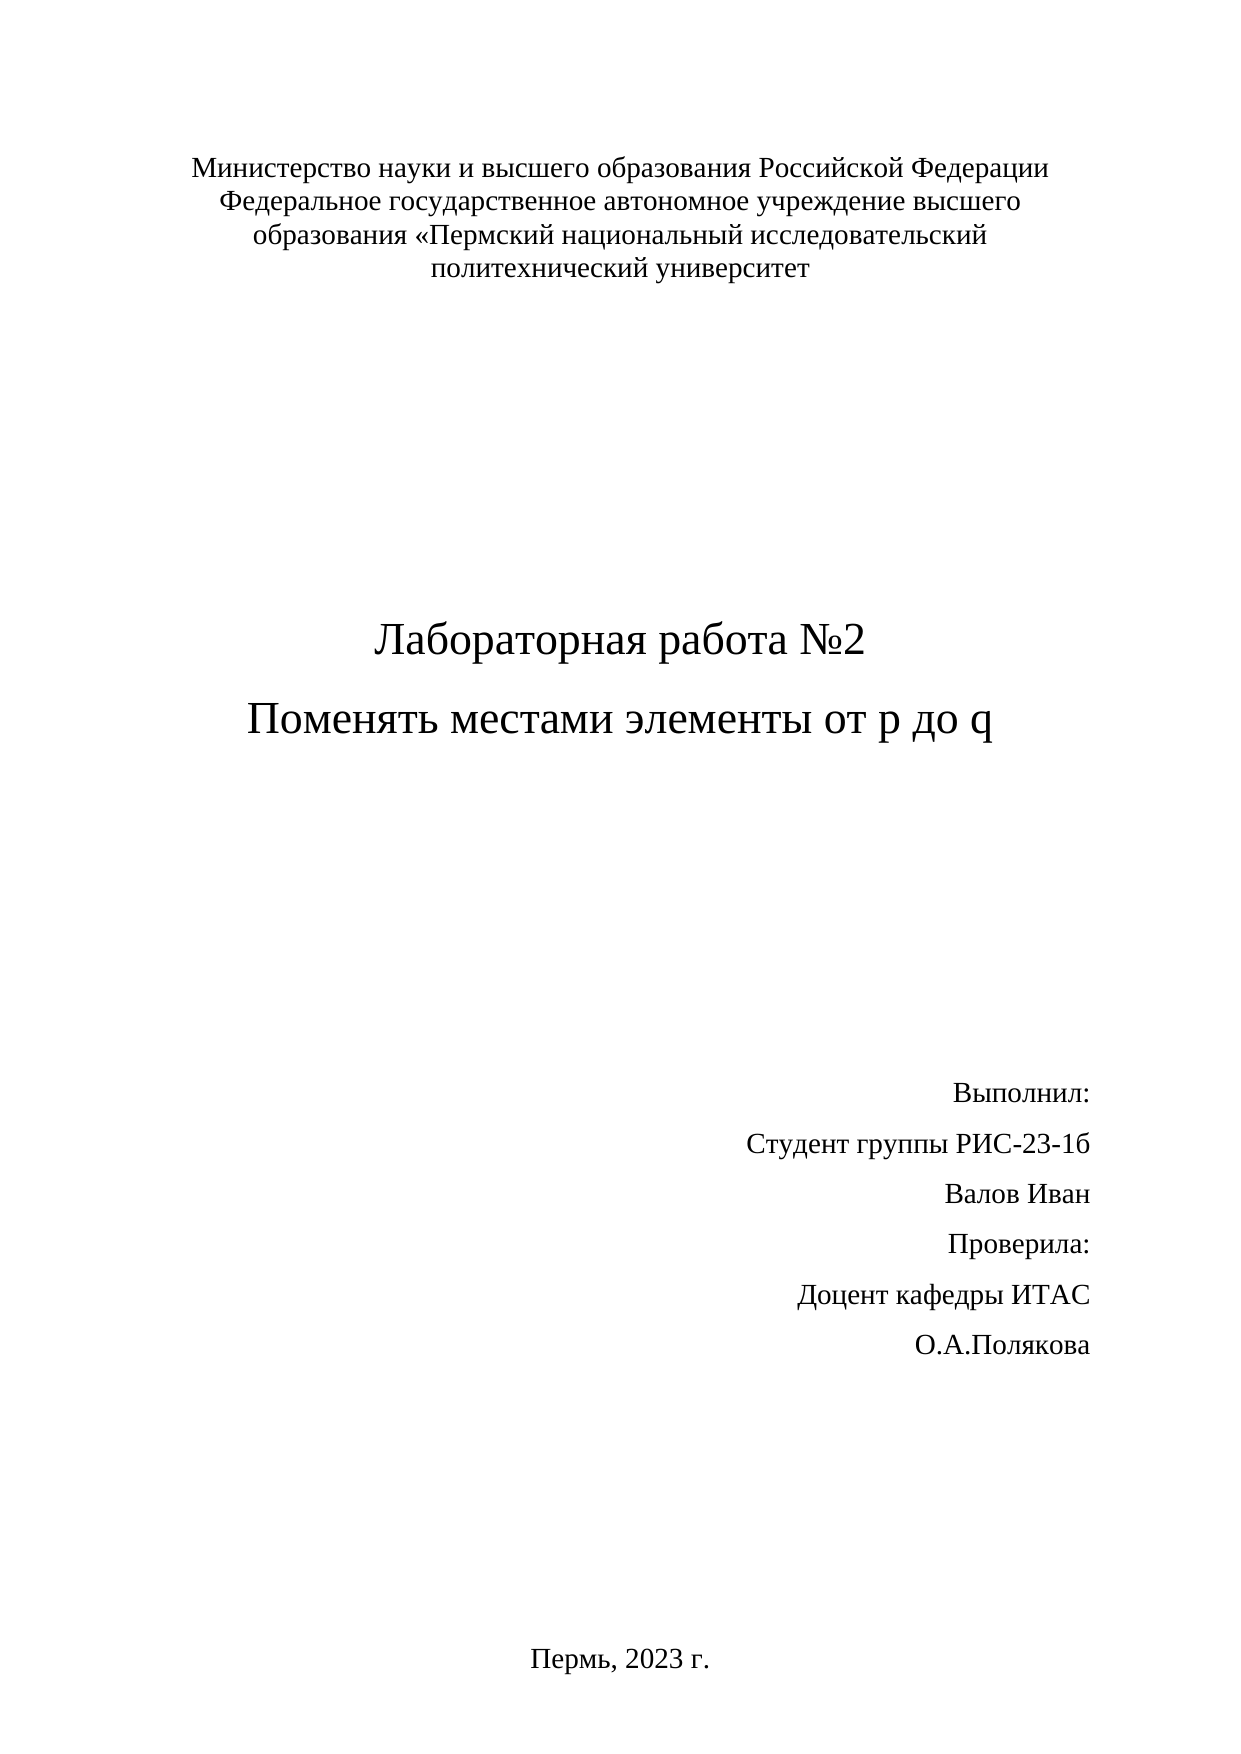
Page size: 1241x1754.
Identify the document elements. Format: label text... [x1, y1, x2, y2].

text Валов Иван [150, 1176, 1090, 1210]
text Доцент кафедры ИТАС [150, 1277, 1090, 1310]
text Поменять местами элементы от p до q [150, 690, 1090, 743]
text Лабораторная работа №2 [150, 611, 1090, 664]
text Выполнил: [150, 1076, 1090, 1109]
text О.А.Полякова [150, 1327, 1090, 1361]
text Министерство науки и высшего образования Российской Федерации Федеральное государственное автономное учреждение высшего образования «Пермский национальный исследовательский политехнический университет [150, 150, 1090, 284]
text Студент группы РИС-23-1б [150, 1126, 1090, 1159]
text Проверила: [150, 1227, 1090, 1260]
